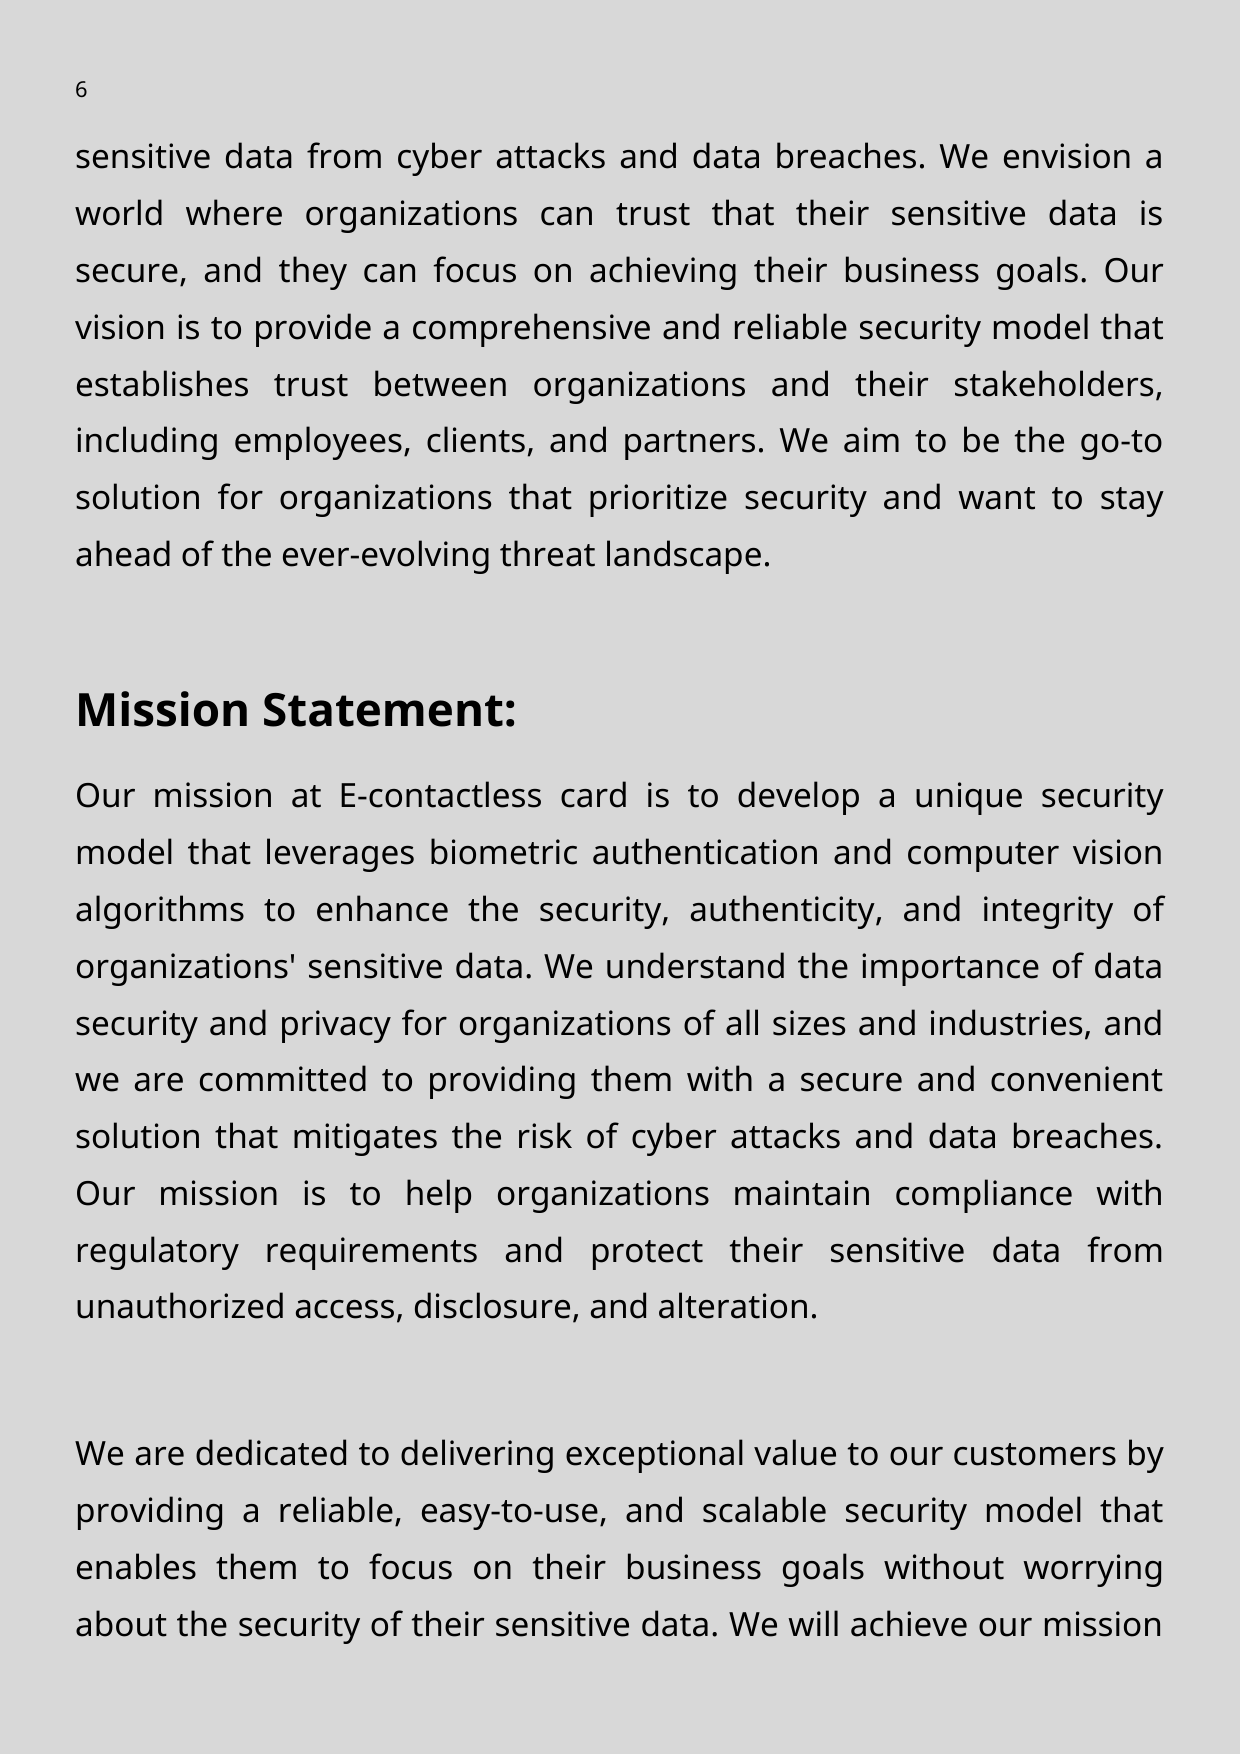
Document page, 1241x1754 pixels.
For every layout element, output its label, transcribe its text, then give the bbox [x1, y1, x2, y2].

text Mission Statement: [75, 678, 1165, 740]
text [75, 1430, 1165, 1646]
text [75, 133, 1165, 576]
text Our mission at E-contactless card is to develop a unique security model that leverages biometric authentication and computer vision algorithms to enhance the security, authenticity, and integrity of organizations' sensitive data. We understand the importance of data security and privacy for organizations of all sizes and industries, and we are committed to providing them with a secure and convenient solution that mitigates the risk of cyber attacks and data breaches. Our mission is to help organizations maintain compliance with regulatory requirements and protect their sensitive data from unauthorized access, disclosure, and alteration. [75, 772, 1165, 1328]
